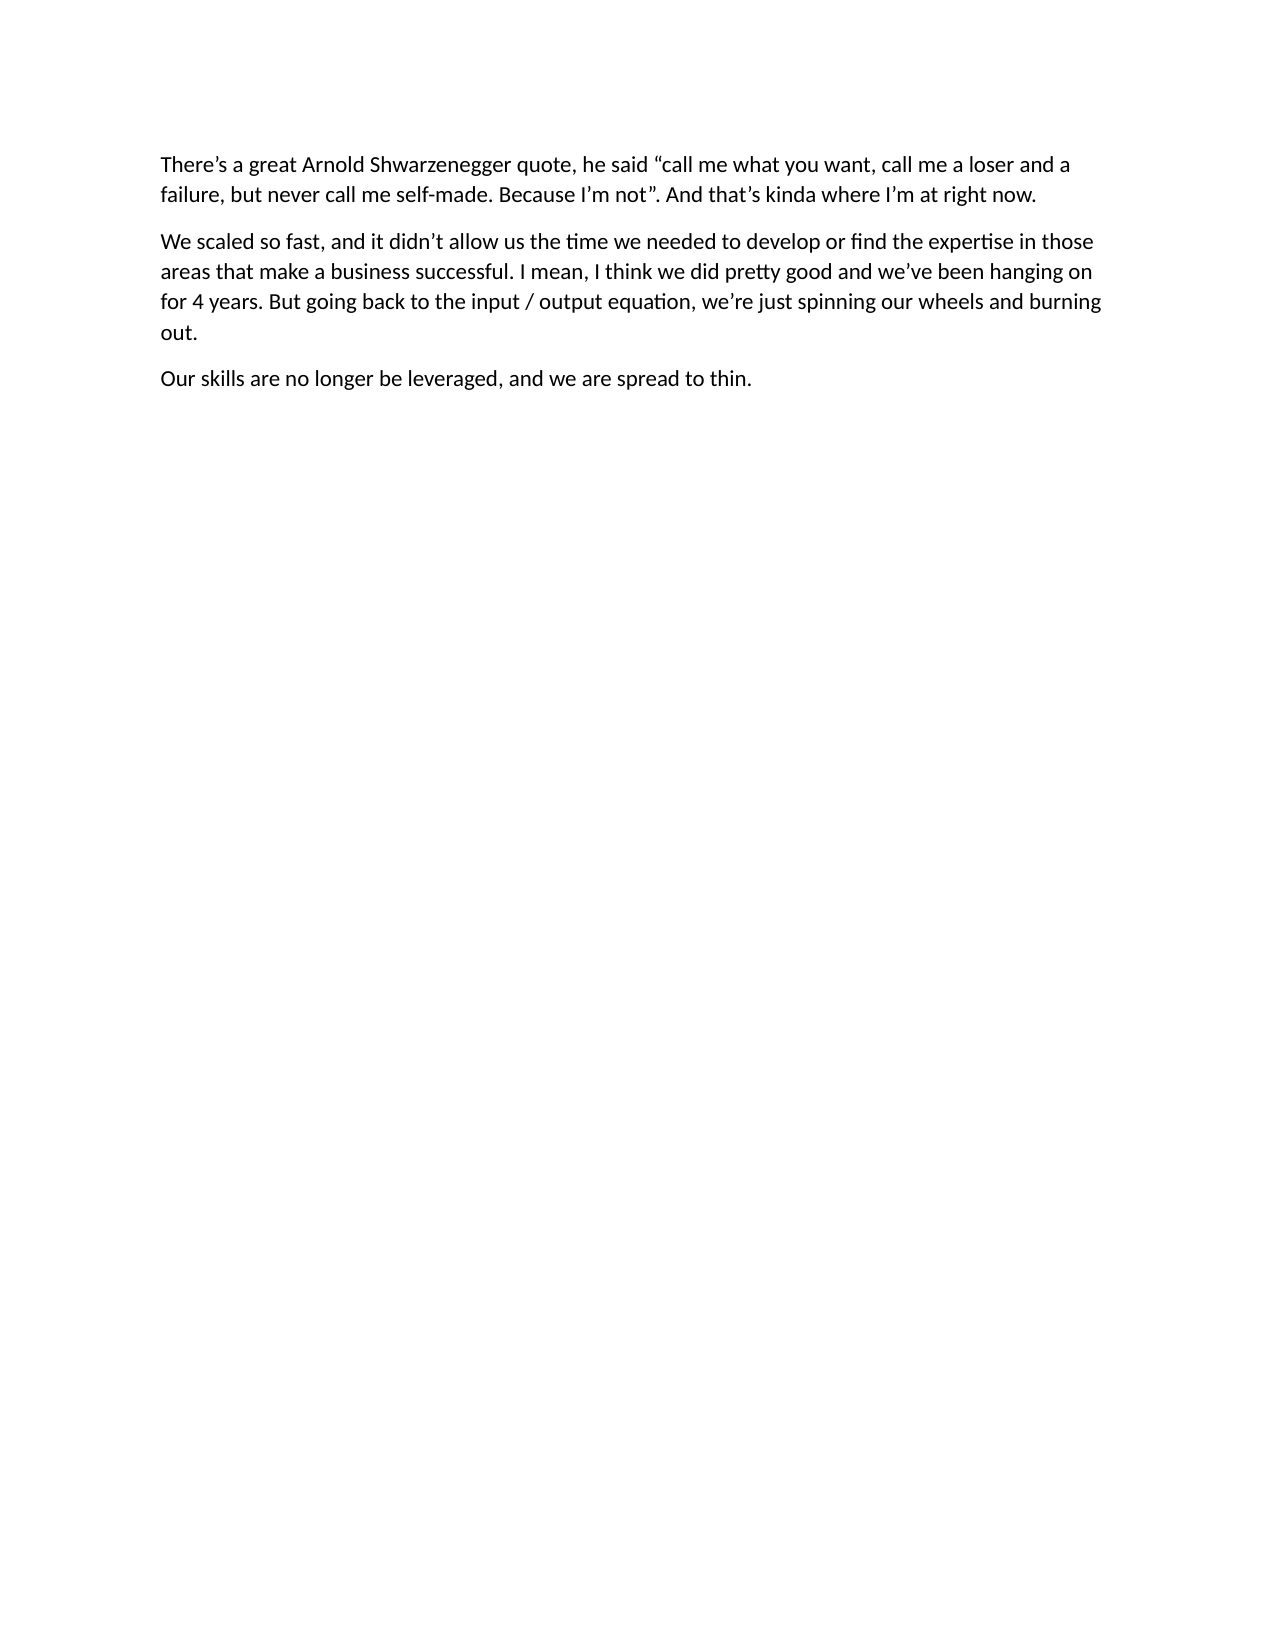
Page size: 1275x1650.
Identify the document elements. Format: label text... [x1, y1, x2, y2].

text We scaled so fast, and it didn’t allow us the time we needed to develop or find the expertise in those areas that make a business successful. I mean, I think we did pretty good and we’ve been hanging on for 4 years. But going back to the input / output equation, we’re just spinning our wheels and burning out. [160, 227, 1125, 346]
text There’s a great Arnold Shwarzenegger quote, he said “call me what you want, call me a loser and a failure, but never call me self-made. Because I’m not”. And that’s kinda where I’m at right now. [160, 150, 1125, 208]
text Our skills are no longer be leveraged, and we are spread to thin. [160, 364, 1125, 393]
